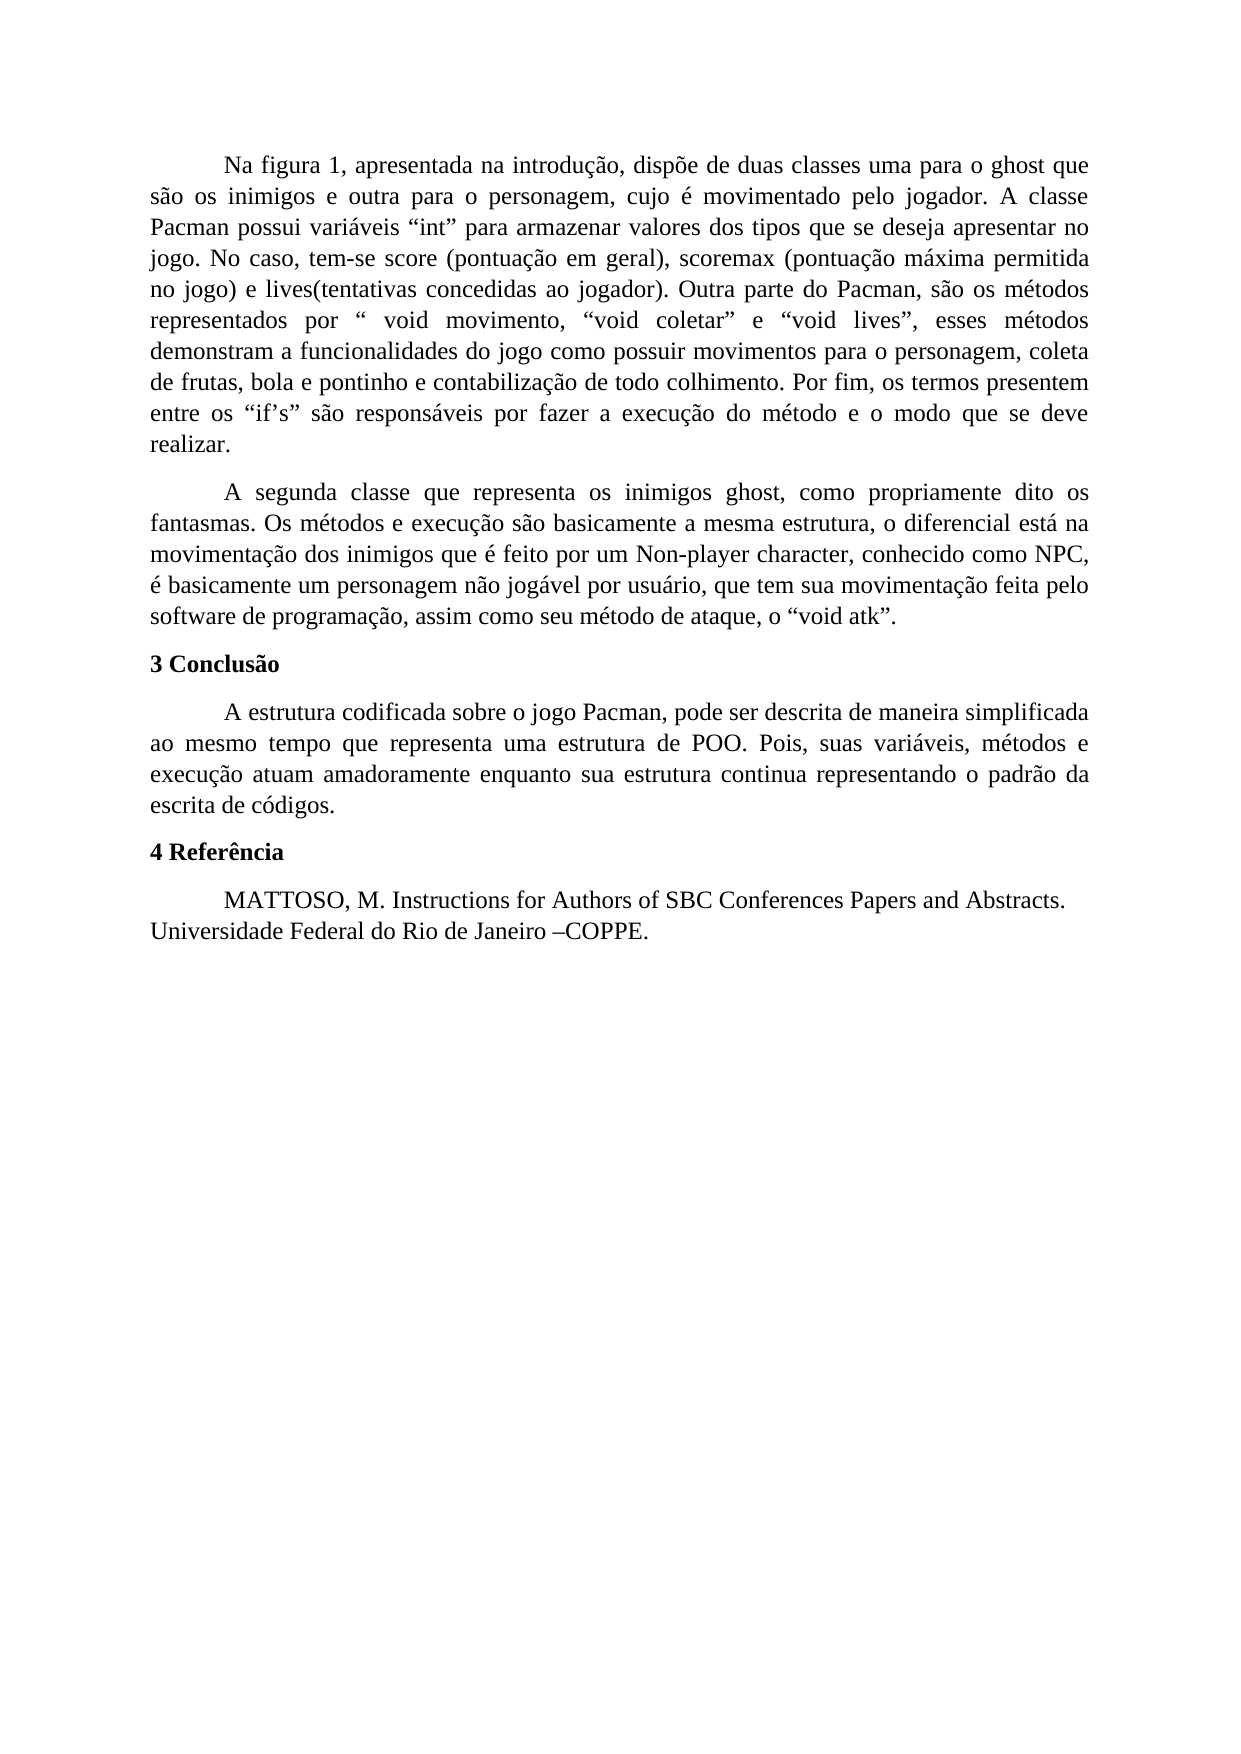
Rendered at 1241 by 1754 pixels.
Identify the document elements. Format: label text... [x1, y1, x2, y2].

text 3 Conclusão [150, 649, 1090, 678]
text MATTOSO, M. Instructions for Authors of SBC Conferences Papers and Abstracts. Universidade Federal do Rio de Janeiro –COPPE. [150, 885, 1090, 945]
text A estrutura codificada sobre o jogo Pacman, pode ser descrita de maneira simplificada ao mesmo tempo que representa uma estrutura de POO. Pois, suas variáveis, métodos e execução atuam amadoramente enquanto sua estrutura continua representando o padrão da escrita de códigos. [150, 697, 1090, 818]
text 4 Referência [150, 837, 1090, 866]
text A segunda classe que representa os inimigos ghost, como propriamente dito os fantasmas. Os métodos e execução são basicamente a mesma estrutura, o diferencial está na movimentação dos inimigos que é feito por um Non-player character, conhecido como NPC, é basicamente um personagem não jogável por usuário, que tem sua movimentação feita pelo software de programação, assim como seu método de ataque, o “void atk”. [150, 477, 1090, 630]
text Na figura 1, apresentada na introdução, dispõe de duas classes uma para o ghost que são os inimigos e outra para o personagem, cujo é movimentado pelo jogador. A classe Pacman possui variáveis “int” para armazenar valores dos tipos que se deseja apresentar no jogo. No caso, tem-se score (pontuação em geral), scoremax (pontuação máxima permitida no jogo) e lives(tentativas concedidas ao jogador). Outra parte do Pacman, são os métodos representados por “ void movimento, “void coletar” e “void lives”, esses métodos demonstram a funcionalidades do jogo como possuir movimentos para o personagem, coleta de frutas, bola e pontinho e contabilização de todo colhimento. Por fim, os termos presentem entre os “if’s” são responsáveis por fazer a execução do método e o modo que se deve realizar. [150, 150, 1090, 458]
